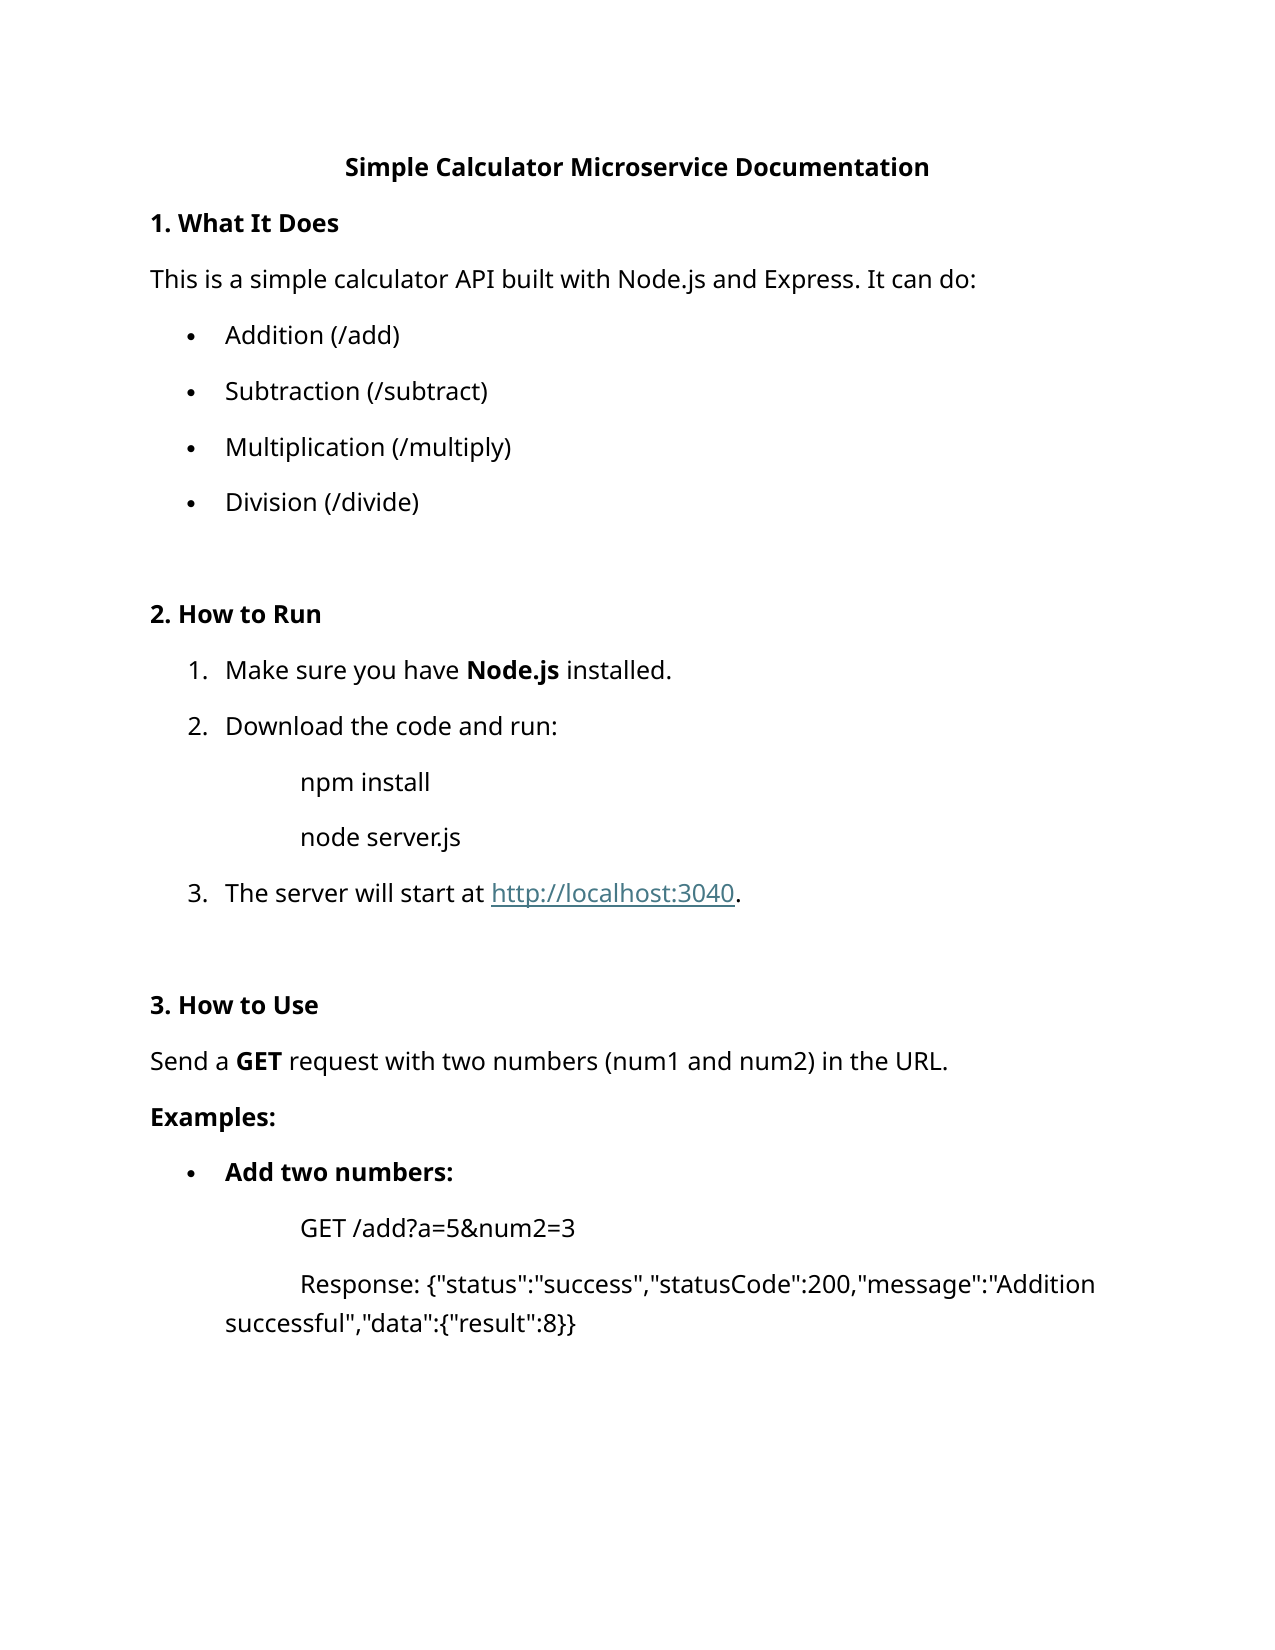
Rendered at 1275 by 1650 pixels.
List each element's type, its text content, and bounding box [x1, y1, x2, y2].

text Simple Calculator Microservice Documentation [150, 150, 1125, 184]
text Response: {"status":"success","statusCode":200,"message":"Addition successful","data":{"result":8}} [225, 1267, 1125, 1340]
text GET /add?a=5&num2=3 [225, 1211, 1125, 1245]
text node server.js [225, 820, 1125, 854]
list The server will start at http://localhost:3040. [187, 876, 1125, 910]
text npm install [225, 764, 1125, 798]
list Make sure you have Node.js installed. [187, 652, 1125, 687]
text 1. What It Does [150, 206, 1125, 240]
list Subtraction (/subtract) [187, 373, 1125, 407]
list Addition (/add) [187, 317, 1125, 352]
text 2. How to Run [150, 597, 1125, 631]
text Examples: [150, 1099, 1125, 1133]
text Send a GET request with two numbers (num1 and num2) in the URL. [150, 1043, 1125, 1077]
list Download the code and run: [187, 708, 1125, 742]
text This is a simple calculator API built with Node.js and Express. It can do: [150, 262, 1125, 296]
list Division (/divide) [187, 485, 1125, 519]
list Multiplication (/multiply) [187, 429, 1125, 463]
text 3. How to Use [150, 987, 1125, 1022]
list Add two numbers: [187, 1155, 1125, 1189]
